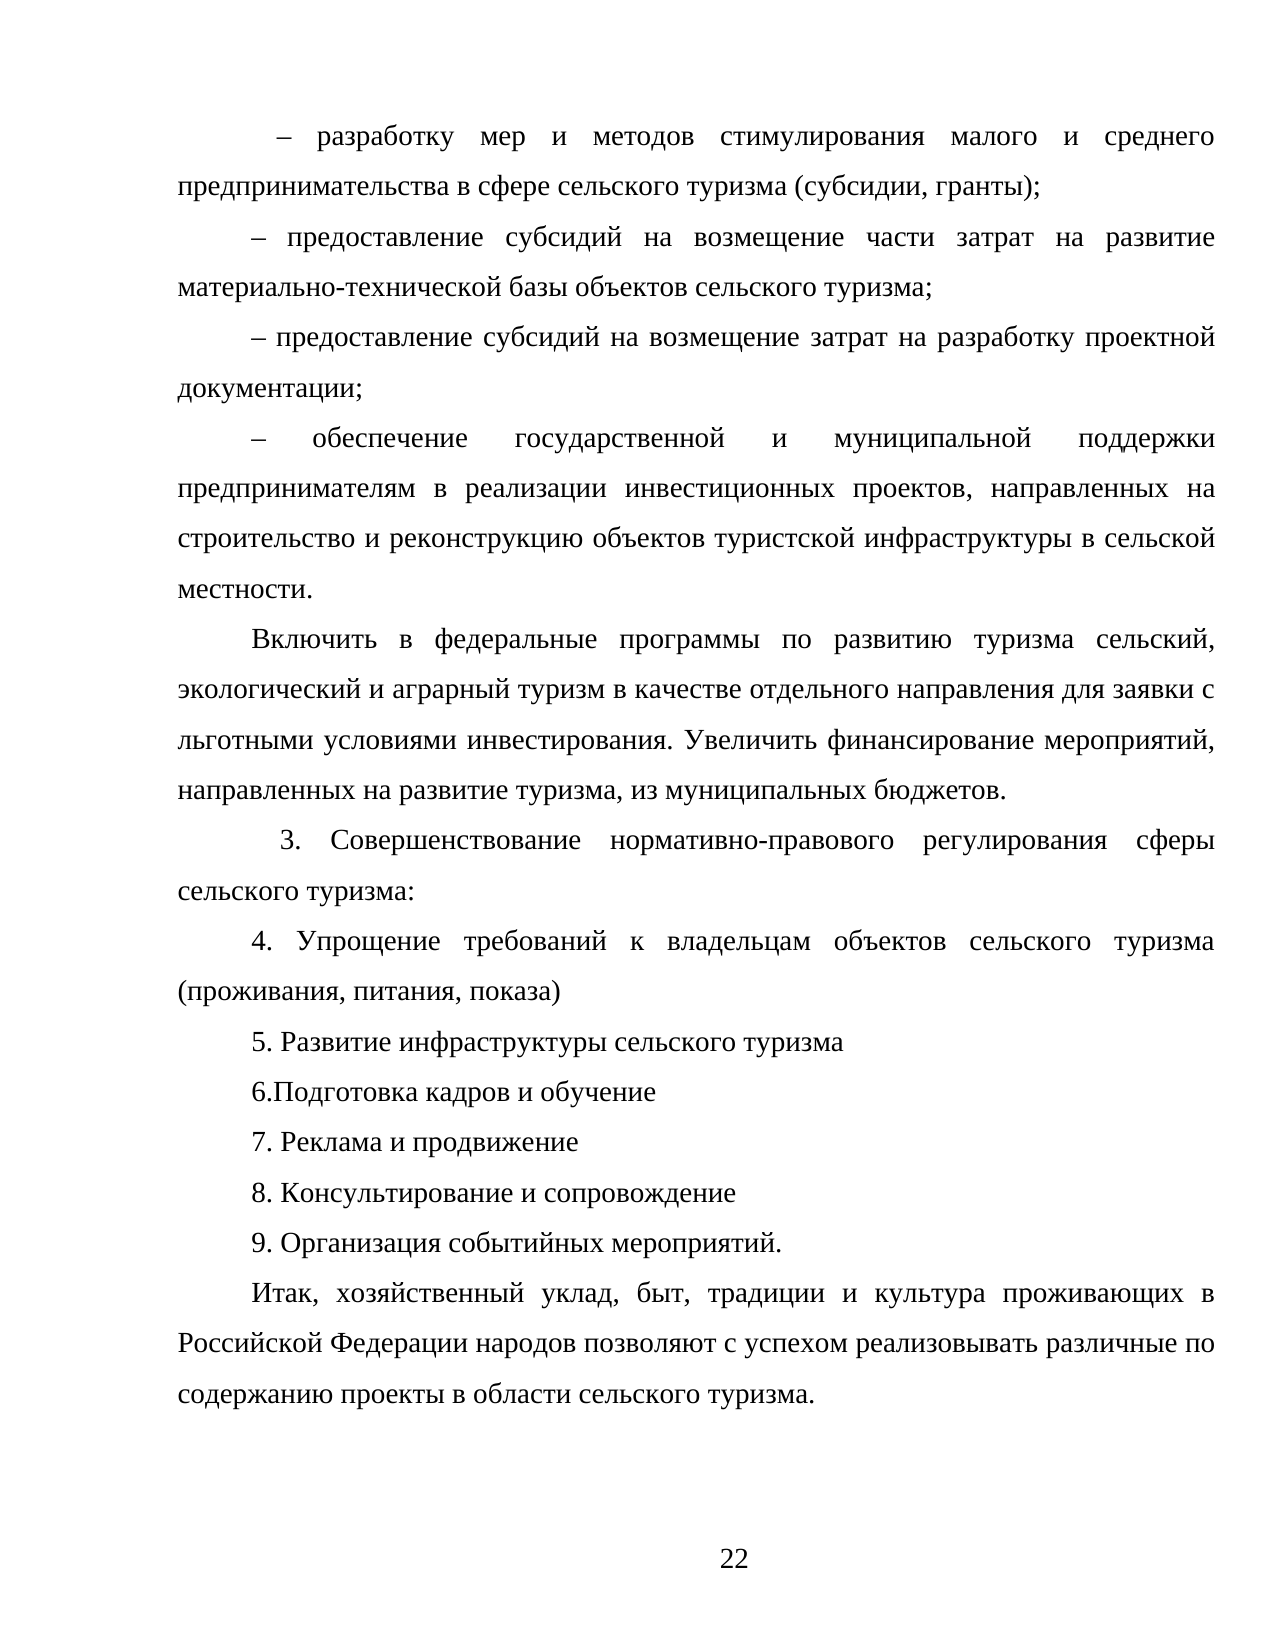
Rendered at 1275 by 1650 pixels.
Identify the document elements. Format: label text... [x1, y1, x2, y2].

text 5. Развитие инфраструктуры сельского туризма [177, 1024, 1216, 1057]
text 4. Упрощение требований к владельцам объектов сельского туризма (проживания, питания, показа) [177, 923, 1216, 1007]
text Итак, хозяйственный уклад, быт, традиции и культура проживающих в Российской Федерации народов позволяют с успехом реализовывать различные по содержанию проекты в области сельского туризма. [177, 1275, 1216, 1409]
text 6.Подготовка кадров и обучение [177, 1074, 1216, 1108]
text 3. Совершенствование нормативно-правового регулирования сферы сельского туризма: [177, 822, 1216, 906]
text 9. Организация событийных мероприятий. [177, 1225, 1216, 1258]
text 8. Консультирование и сопровождение [177, 1175, 1216, 1208]
text – разработку мер и методов стимулирования малого и среднего предпринимательства в сфере сельского туризма (субсидии, гранты); [177, 118, 1216, 202]
text – предоставление субсидий на возмещение затрат на разработку проектной документации; [177, 319, 1216, 403]
text – предоставление субсидий на возмещение части затрат на развитие материально-технической базы объектов сельского туризма; [177, 219, 1216, 303]
text – обеспечение государственной и муниципальной поддержки предпринимателям в реализации инвестиционных проектов, направленных на строительство и реконструкцию объектов туристской инфраструктуры в сельской местности. [177, 420, 1216, 604]
text 7. Реклама и продвижение [177, 1124, 1216, 1158]
text Включить в федеральные программы по развитию туризма сельский, экологический и аграрный туризм в качестве отдельного направления для заявки с льготными условиями инвестирования. Увеличить финансирование мероприятий, направленных на развитие туризма, из муниципальных бюджетов. [177, 621, 1216, 806]
